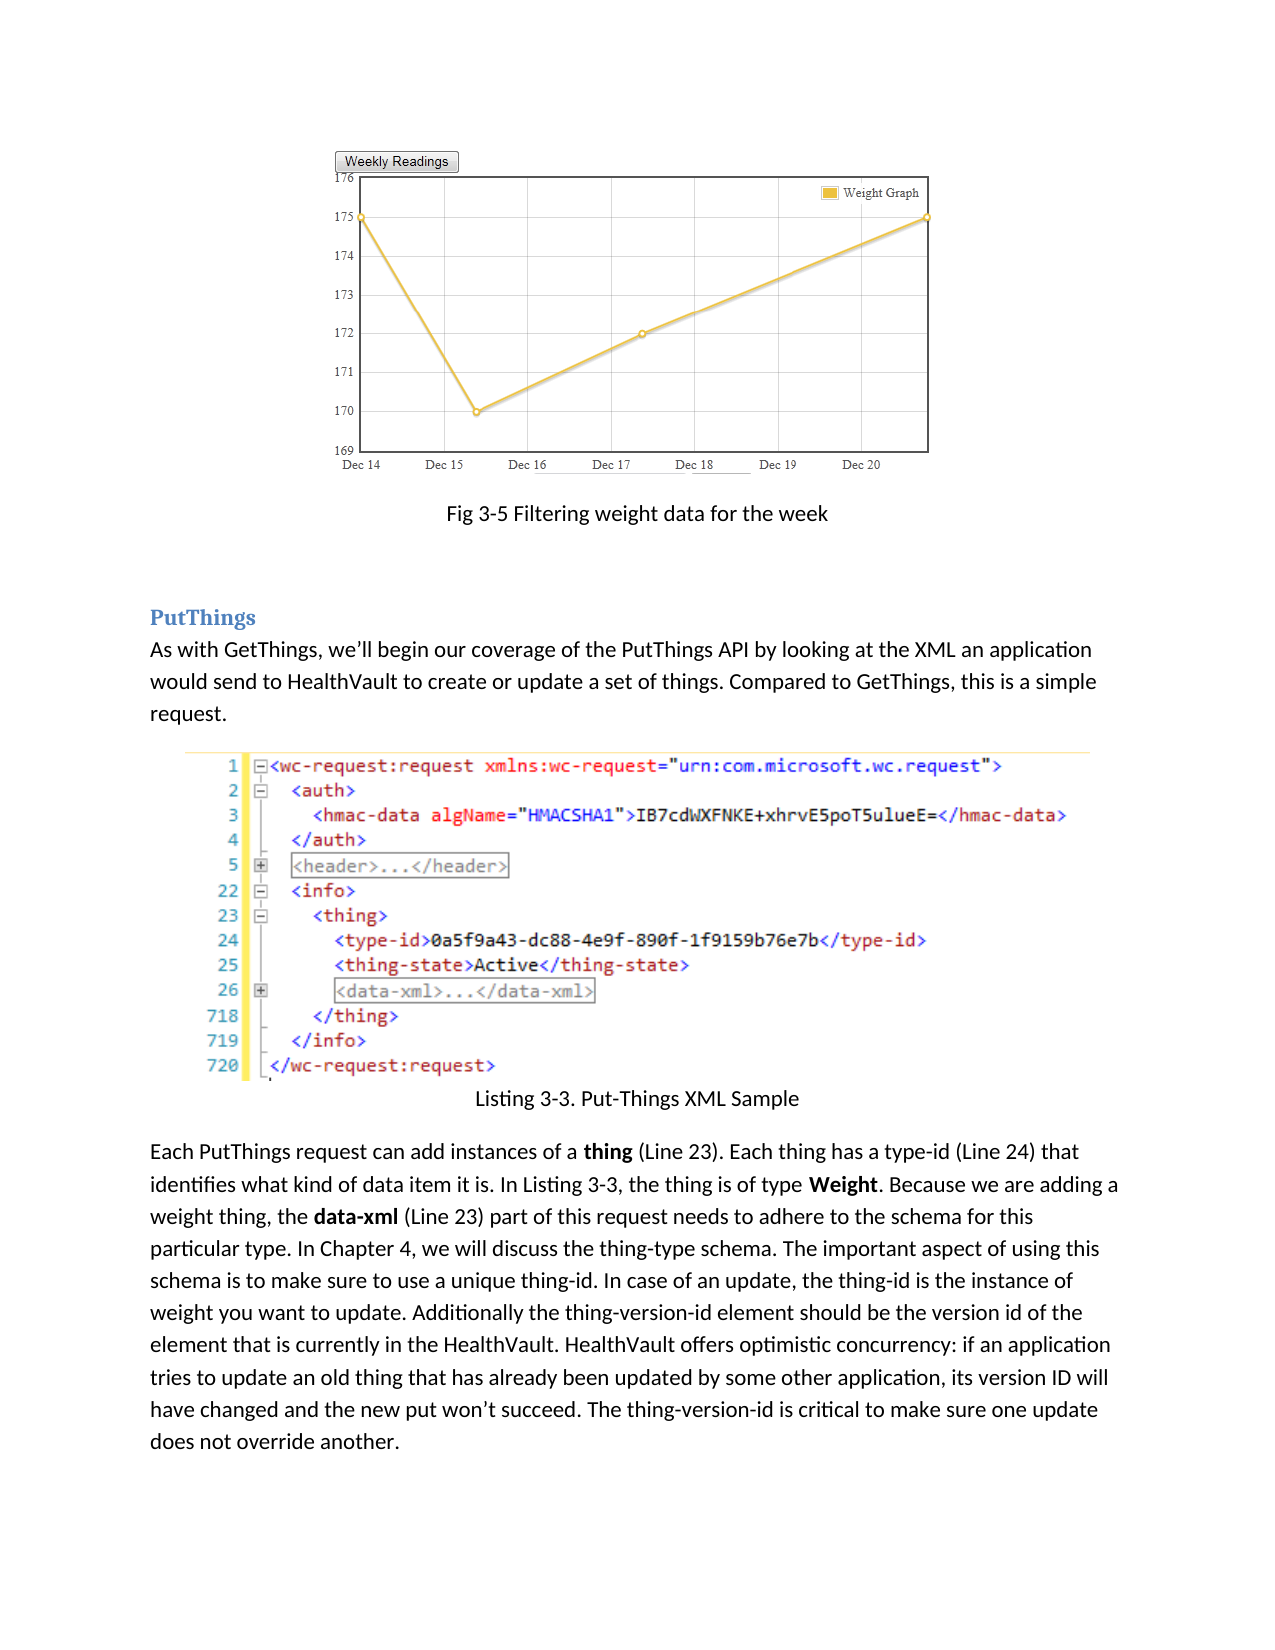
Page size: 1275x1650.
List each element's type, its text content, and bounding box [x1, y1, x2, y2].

text As with GetThings, we’ll begin our coverage of the PutThings API by looking at the XML an application would send to HealthVault to create or update a set of things. Compared to GetThings, this is a simple request. [150, 635, 1125, 728]
picture [328, 150, 947, 474]
picture [185, 752, 1090, 1081]
text Each PutThings request can add instances of a thing (Line 23). Each thing has a type-id (Line 24) that identifies what kind of data item it is. In Listing 3-3, the thing is of type Weight. Because we are adding a weight thing, the data-xml (Line 23) part of this request needs to adhere to the schema for this particular type. In Chapter 4, we will discuss the thing-type schema. The important aspect of using this schema is to make sure to use a unique thing-id. In case of an update, the thing-id is the instance of weight you want to update. Additionally the thing-version-id element should be the version id of the element that is currently in the HealthVault. HealthVault offers optimistic concurrency: if an application tries to update an old thing that has already been updated by some other application, its version ID will have changed and the new put won’t succeed. The thing-version-id is critical to make sure one update does not override another. [150, 1137, 1125, 1455]
subtitle PutThings [150, 605, 1125, 631]
text Fig 3-5 Filtering weight data for the week [150, 499, 1125, 527]
